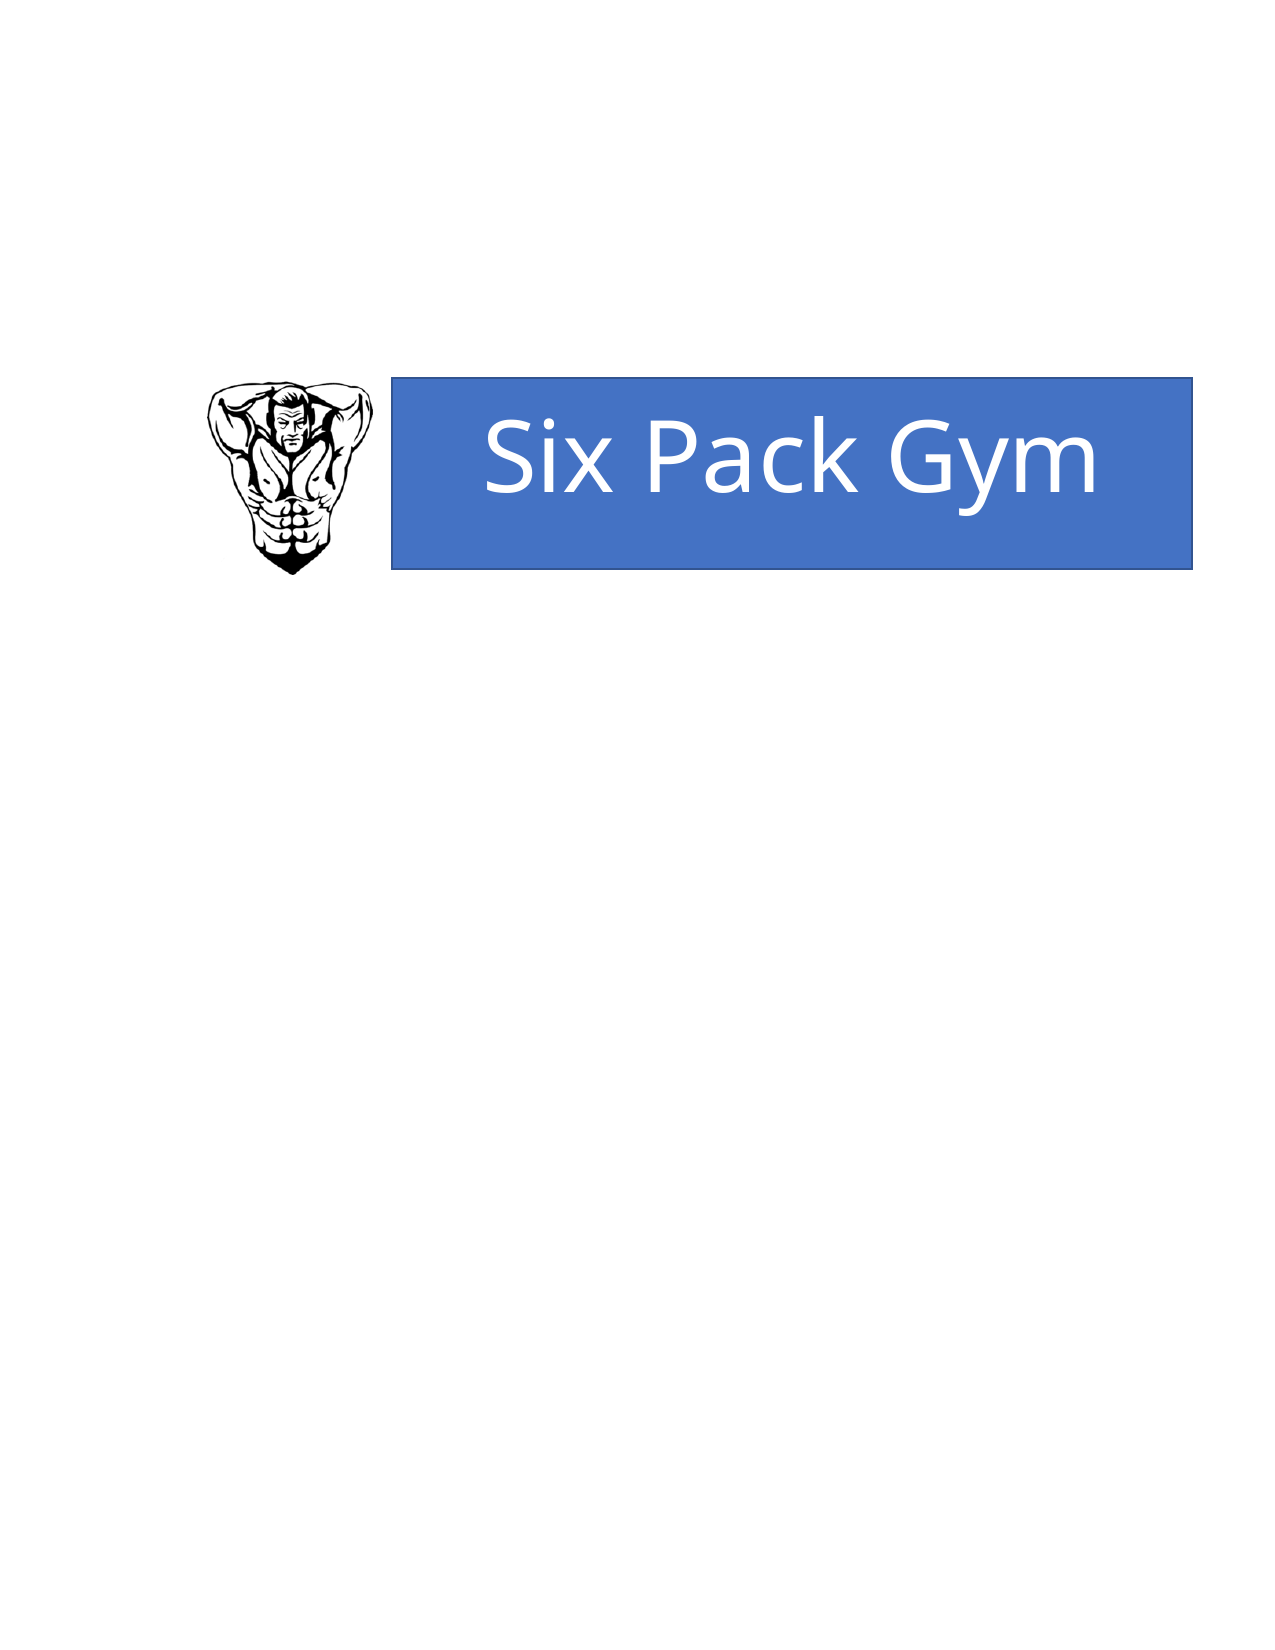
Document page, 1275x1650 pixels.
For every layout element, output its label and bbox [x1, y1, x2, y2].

picture [190, 378, 388, 575]
